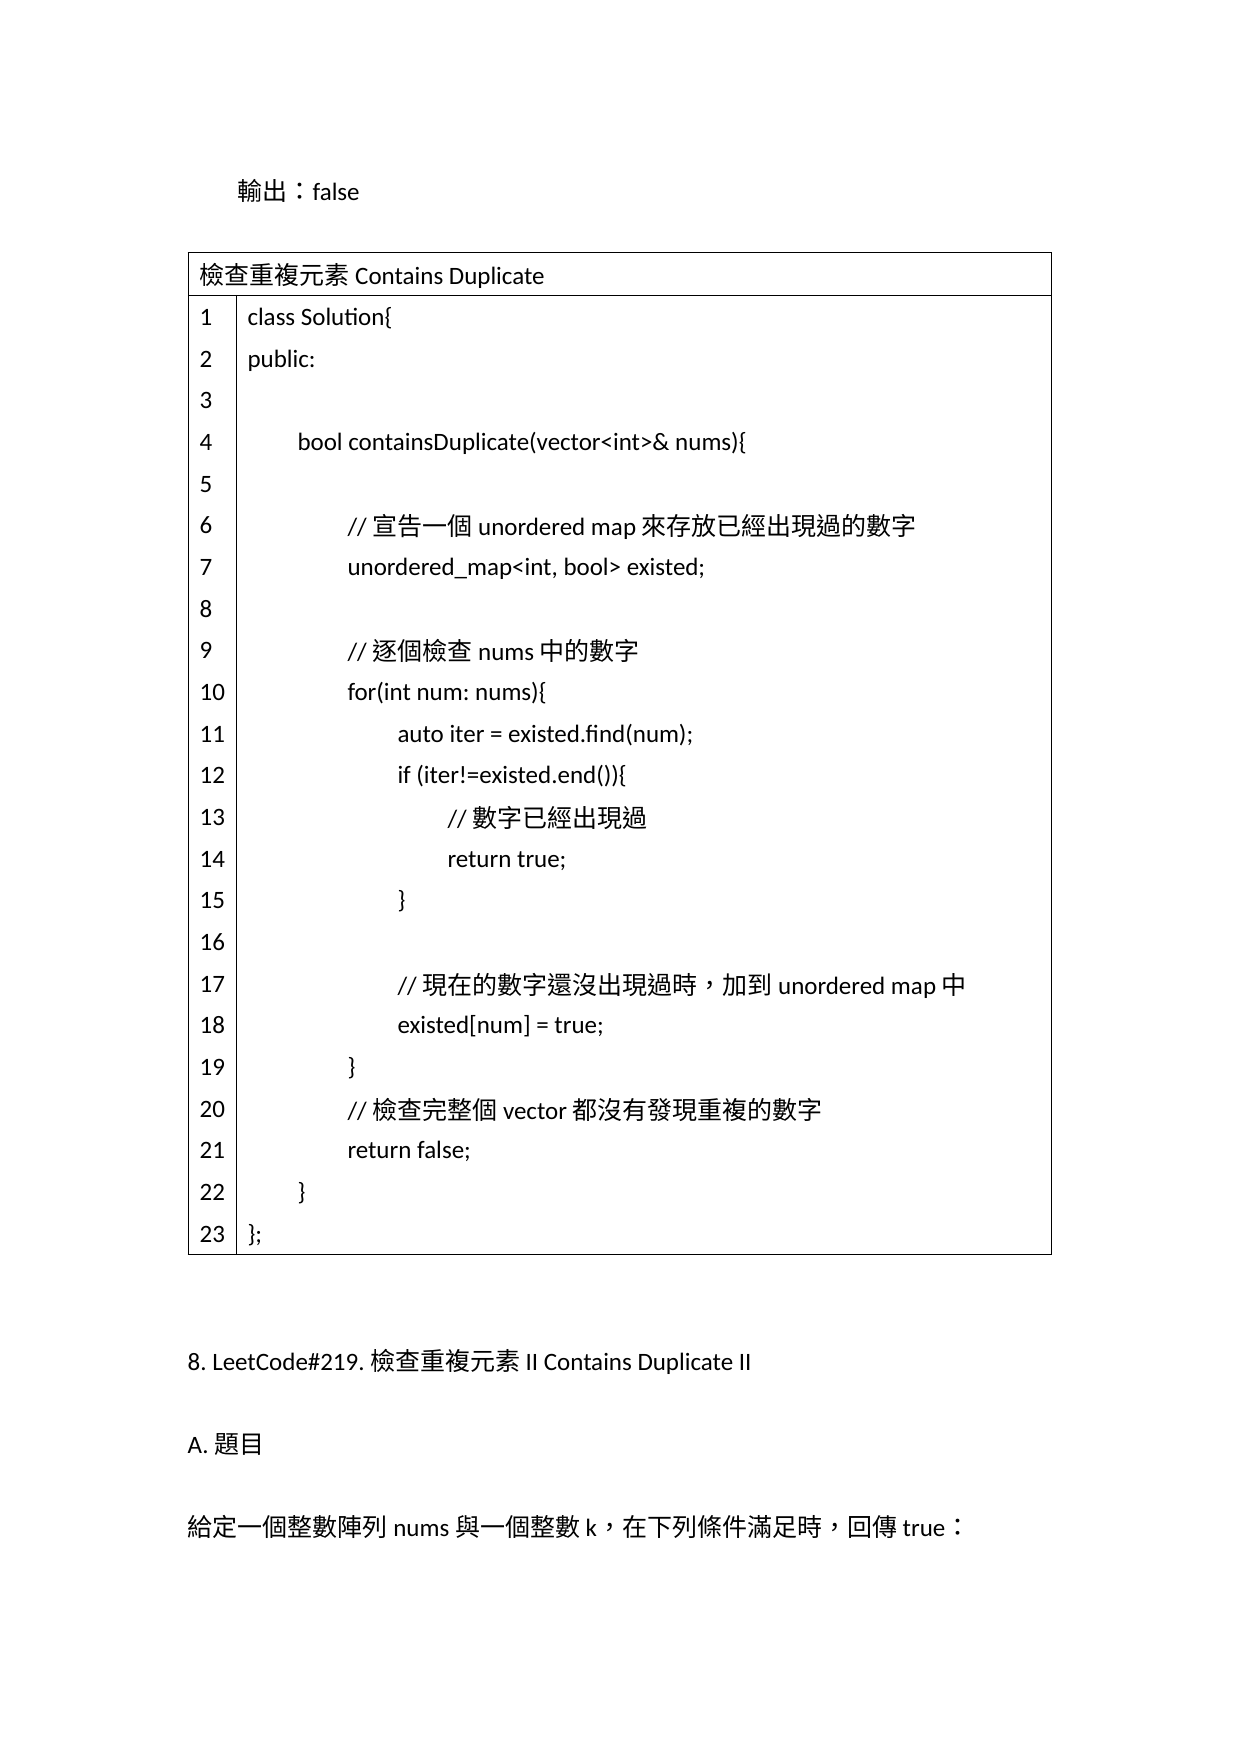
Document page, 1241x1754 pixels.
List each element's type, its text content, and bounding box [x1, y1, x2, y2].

table_header 檢查重複元素 Contains Duplicate [189, 253, 1051, 295]
text A. 題目 [187, 1422, 1053, 1463]
table_cell class Solution{ public: bool containsDuplicate(vector<int>& nums){ // 宣告一個 unordered map 來存放已經出現過的數字 unordered_map<int, bool> existed; // 逐個檢查 nums 中的數字 for(int num: nums){ auto iter = existed.find(num); if (iter!=existed.end()){ // 數字已經出現過 return true; } // 現在的數字還沒出現過時，加到 unordered map 中 existed[num] = true; } // 檢查完整個 vector 都沒有發現重複的數字 return false; } }; [237, 296, 1051, 1254]
table_cell 1 2 3 4 5 6 7 8 9 10 11 12 13 14 15 16 17 18 19 20 21 22 23 [189, 296, 236, 1254]
text 8. LeetCode#219. 檢查重複元素II Contains Duplicate II [187, 1338, 1053, 1380]
text 給定一個整數陣列 nums 與一個整數 k，在下列條件滿足時，回傳 true： [187, 1505, 1053, 1547]
text 輸出：false [187, 169, 1053, 210]
